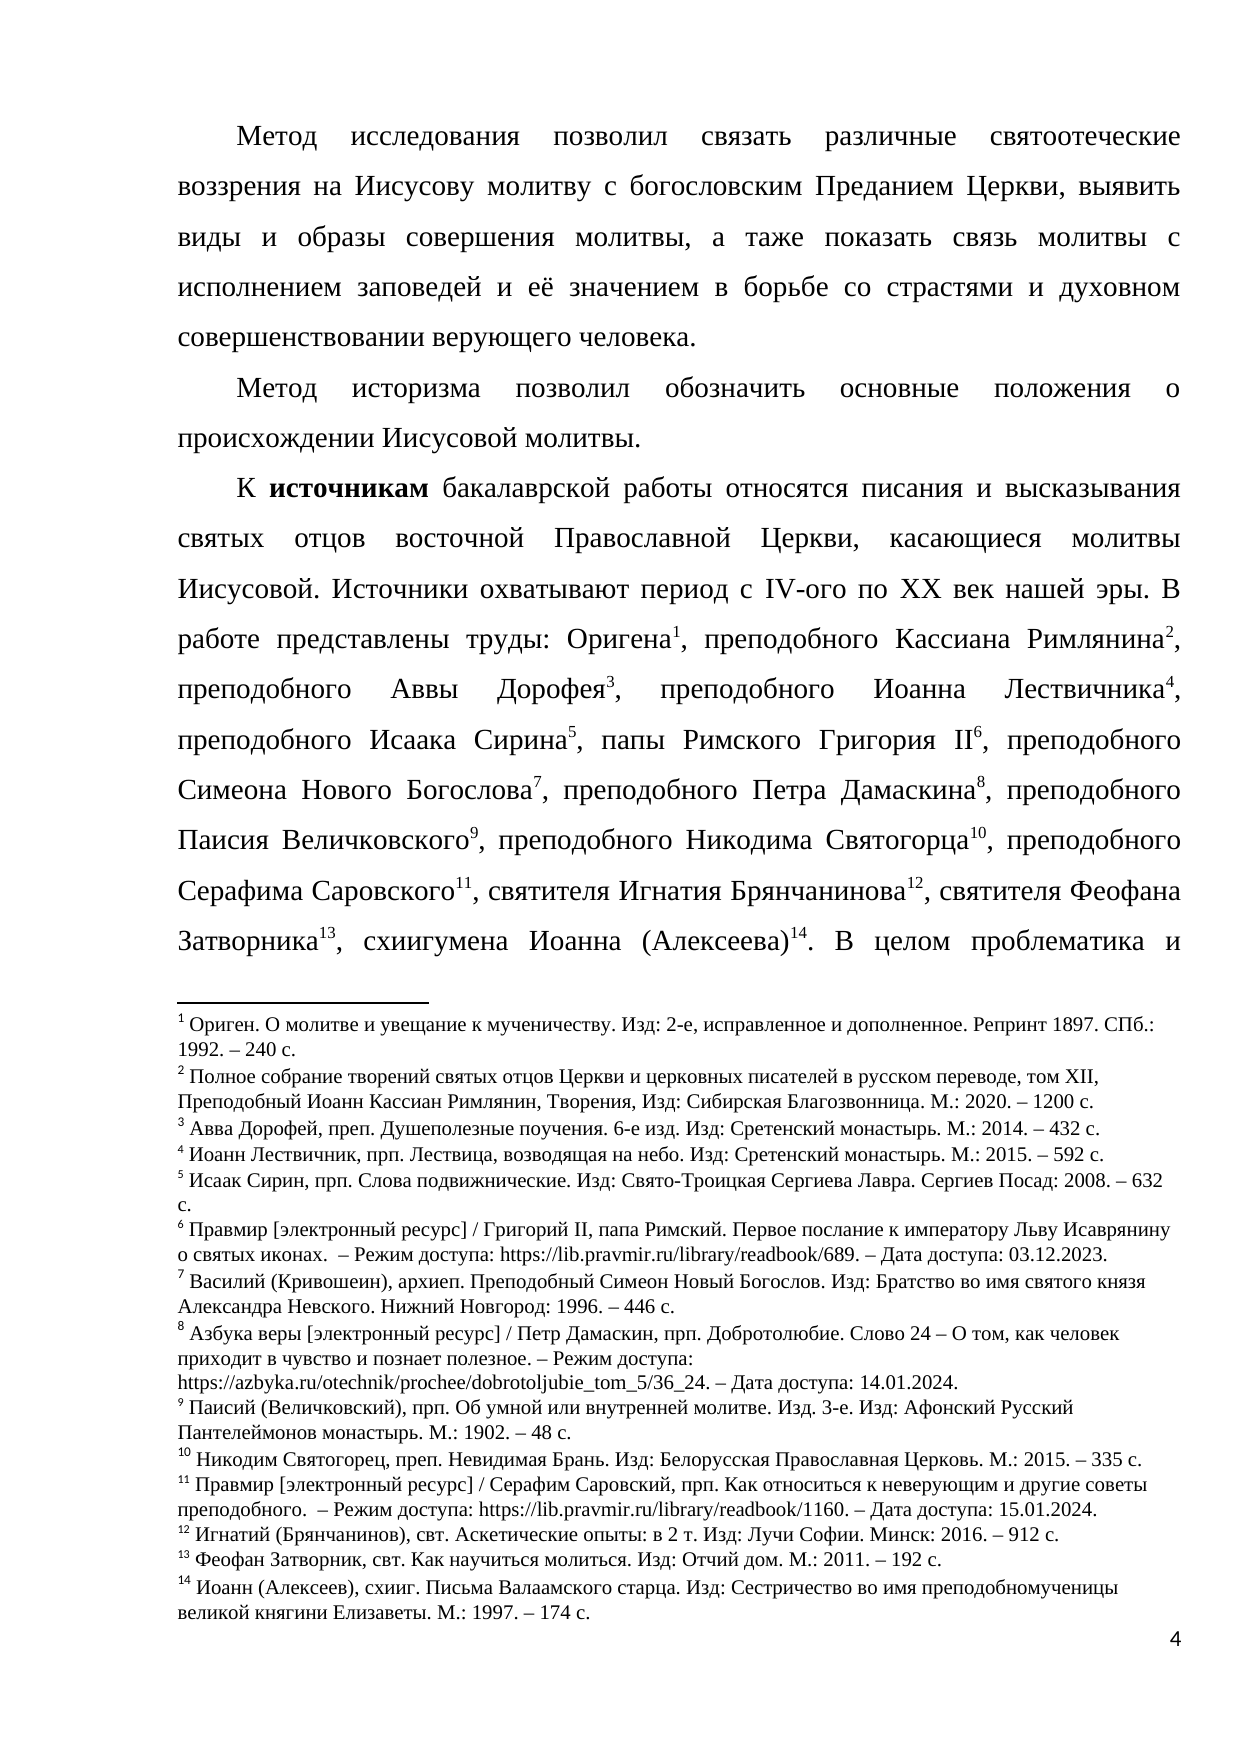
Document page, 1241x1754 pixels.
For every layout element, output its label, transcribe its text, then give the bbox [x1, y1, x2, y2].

text Метод исследования позволил связать различные святоотеческие воззрения на Иисусову молитву с богословским Преданием Церкви, выявить виды и образы совершения молитвы, а таже показать связь молитвы с исполнением заповедей и её значением в борьбе со страстями и духовном совершенствовании верующего человека. [177, 118, 1181, 353]
text К источникам бакалаврской работы относятся писания и высказывания святых отцов восточной Православной Церкви, касающиеся молитвы Иисусовой. Источники охватывают период с IV-ого по XX век нашей эры. В работе представлены труды: Оригена, преподобного Кассиана Римлянина, преподобного Аввы Дорофея, преподобного Иоанна Лествичника, преподобного Исаака Сирина, папы Римского Григория II, преподобного Симеона Нового Богослова, преподобного Петра Дамаскина, преподобного Паисия Величковского, преподобного Никодима Святогорца, преподобного Серафима Саровского, святителя Игнатия Брянчанинова, святителя Феофана Затворника, схиигумена Иоанна (Алексеева). В целом проблематика и вопросы, связанные с использованием Иисусовой молитвы, рассматривается в работах данных авторов под разными углами, что вытекает из исторического контекста, в котором жил автор, его уровня духовности, а также того уровня знаний о молитве, который был накоплен к этому времени. Тщательный анализ этих трудов в их хронологическом порядке показывает, что учение о молитве постепенно развивалось и приводилось в стройную, гармоничную систему, которая, в свою очередь, включала в себя многие другие аспекты, соотносящиеся с молитвенным деланием. Этими аспектами, по преимуществу, являются внутренние и внешние свойства и устроения человека, необходимые для правильного прохождения молитвенного подвига. [177, 470, 1181, 957]
text Метод историзма позволил обозначить основные положения о происхождении Иисусовой молитвы. [177, 370, 1181, 453]
